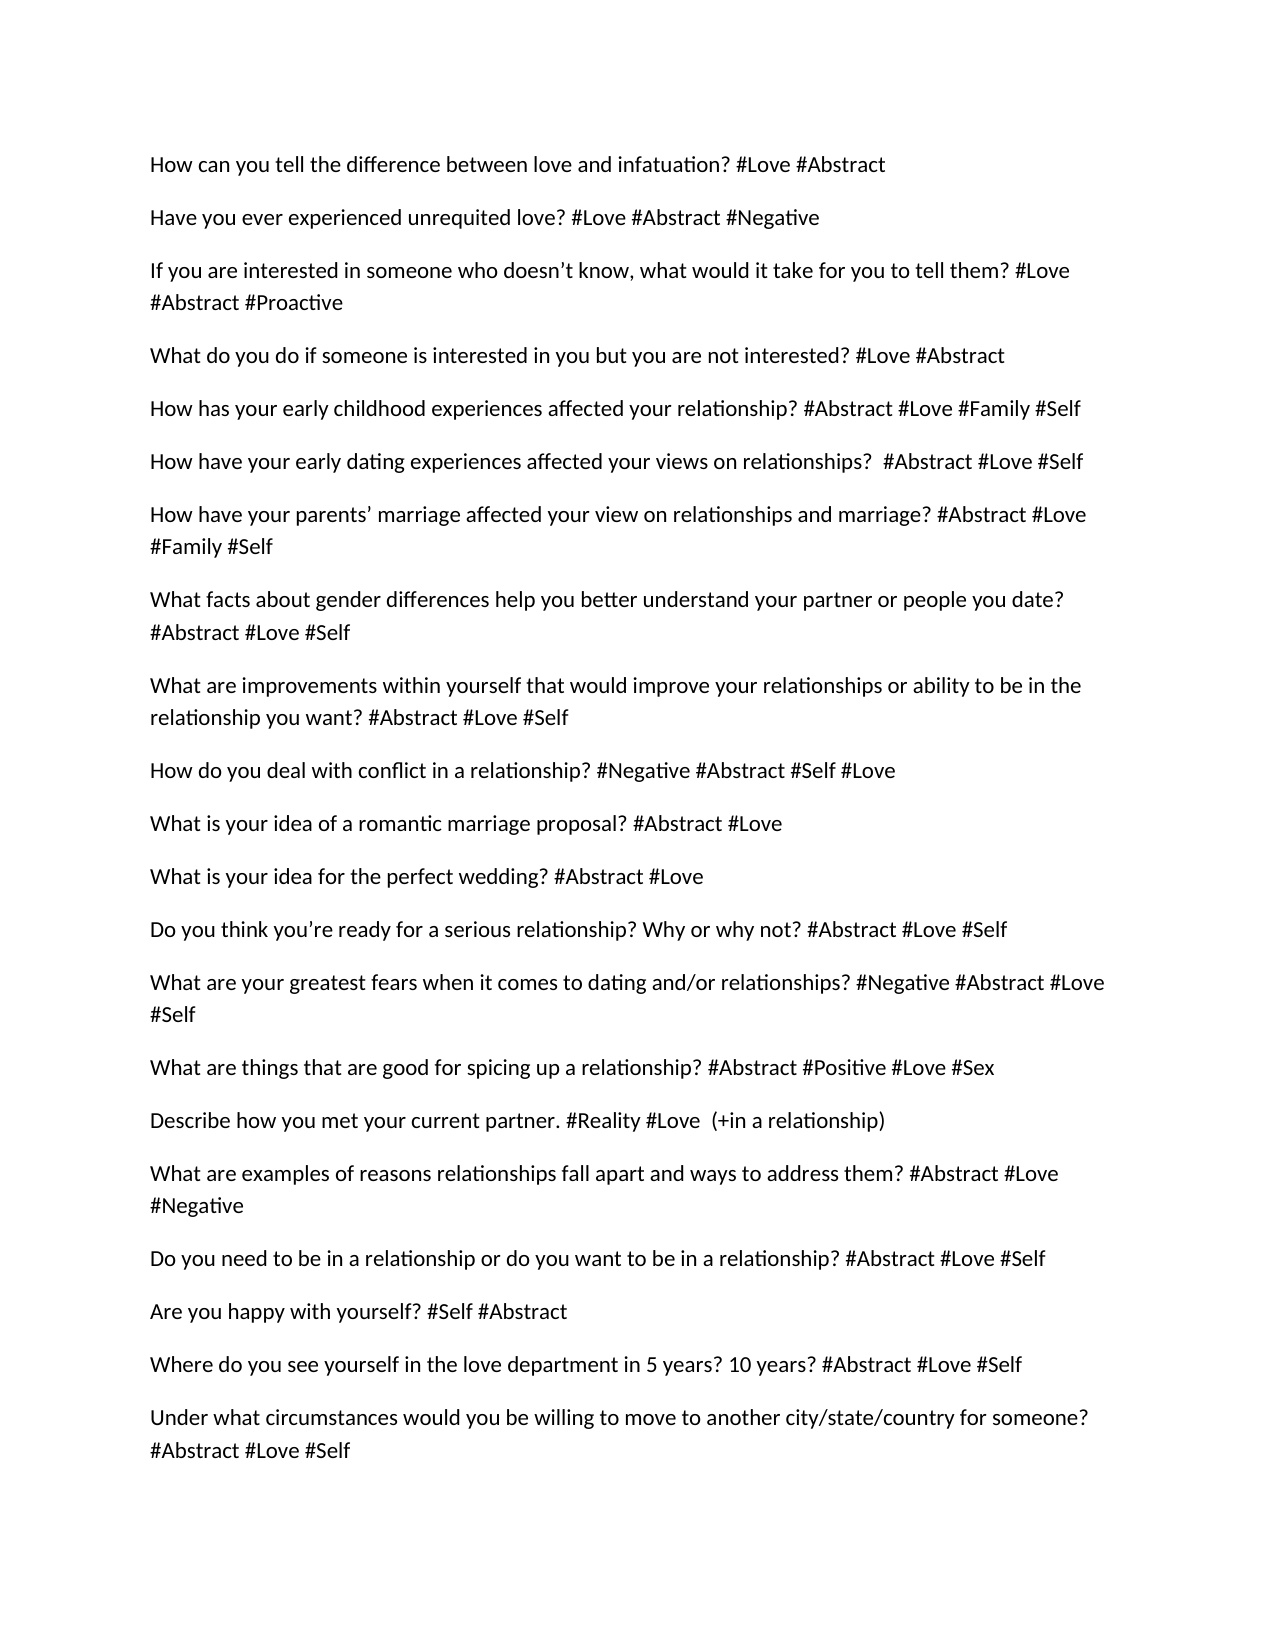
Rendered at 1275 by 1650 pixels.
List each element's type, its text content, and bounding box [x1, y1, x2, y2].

text Where do you see yourself in the love department in 5 years? 10 years? #Abstract #Love #Self [150, 1351, 1125, 1378]
text How have your parents’ marriage affected your view on relationships and marriage? #Abstract #Love #Family #Self [150, 500, 1125, 561]
text Do you need to be in a relationship or do you want to be in a relationship? #Abstract #Love #Self [150, 1244, 1125, 1272]
text What facts about gender differences help you better understand your partner or people you date? #Abstract #Love #Self [150, 586, 1125, 646]
text Do you think you’re ready for a serious relationship? Why or why not? #Abstract #Love #Self [150, 915, 1125, 943]
text Under what circumstances would you be willing to move to another city/state/country for someone? #Abstract #Love #Self [150, 1403, 1125, 1464]
text How has your early childhood experiences affected your relationship? #Abstract #Love #Family #Self [150, 394, 1125, 422]
text What are improvements within yourself that would improve your relationships or ability to be in the relationship you want? #Abstract #Love #Self [150, 671, 1125, 731]
text Describe how you met your current partner. #Reality #Love (+in a relationship) [150, 1106, 1125, 1134]
text What is your idea for the perfect wedding? #Abstract #Love [150, 862, 1125, 890]
text What is your idea of a romantic marriage proposal? #Abstract #Love [150, 809, 1125, 837]
text How can you tell the difference between love and infatuation? #Love #Abstract [150, 150, 1125, 178]
text How do you deal with conflict in a relationship? #Negative #Abstract #Self #Love [150, 756, 1125, 784]
text Are you happy with yourself? #Self #Abstract [150, 1297, 1125, 1326]
text If you are interested in someone who doesn’t know, what would it take for you to tell them? #Love #Abstract #Proactive [150, 256, 1125, 316]
text Have you ever experienced unrequited love? #Love #Abstract #Negative [150, 203, 1125, 231]
text How have your early dating experiences affected your views on relationships? #Abstract #Love #Self [150, 447, 1125, 475]
text What are your greatest fears when it comes to dating and/or relationships? #Negative #Abstract #Love #Self [150, 968, 1125, 1028]
text What do you do if someone is interested in you but you are not interested? #Love #Abstract [150, 341, 1125, 369]
text What are examples of reasons relationships fall apart and ways to address them? #Abstract #Love #Negative [150, 1159, 1125, 1219]
text What are things that are good for spicing up a relationship? #Abstract #Positive #Love #Sex [150, 1053, 1125, 1081]
